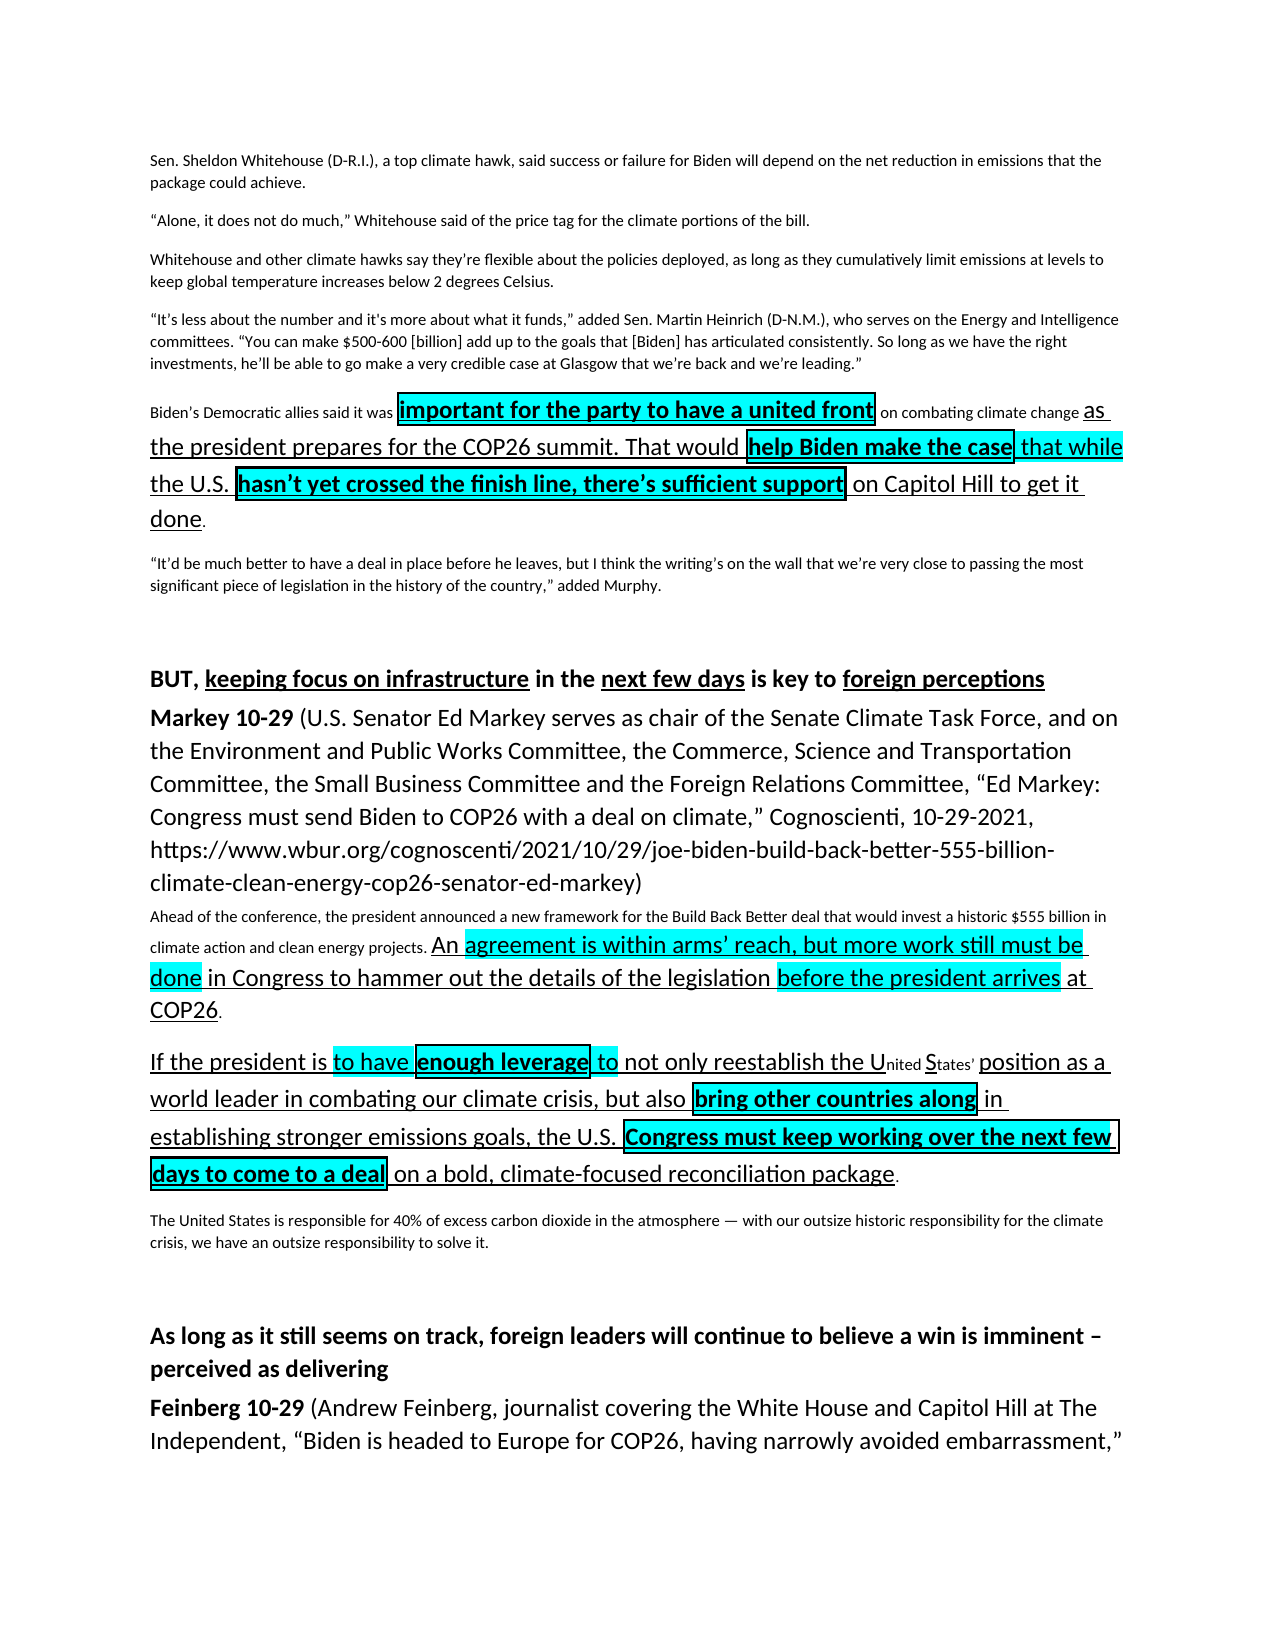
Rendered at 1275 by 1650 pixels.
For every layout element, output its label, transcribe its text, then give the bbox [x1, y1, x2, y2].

text “It’s less about the number and it's more about what it funds,” added Sen. Martin Heinrich (D-N.M.), who serves on the Energy and Intelligence committees. “You can make $500-600 [billion] add up to the goals that [Biden] has articulated consistently. So long as we have the right investments, he’ll be able to go make a very credible case at Glasgow that we’re back and we’re leading.” [150, 309, 1125, 373]
text Sen. Sheldon Whitehouse (D-R.I.), a top climate hawk, said success or failure for Biden will depend on the net reduction in emissions that the package could achieve. [150, 150, 1125, 192]
text Markey 10-29 (U.S. Senator Ed Markey serves as chair of the Senate Climate Task Force, and on the Environment and Public Works Committee, the Commerce, Science and Transportation Committee, the Small Business Committee and the Foreign Relations Committee, “Ed Markey: Congress must send Biden to COP26 with a deal on climate,” Cognoscienti, 10-29-2021, https://www.wbur.org/cognoscenti/2021/10/29/joe-biden-build-back-better-555-billion-climate-clean-energy-cop26-senator-ed-markey) [150, 702, 1125, 897]
subtitle BUT, keeping focus on infrastructure in the next few days is key to foreign perceptions [150, 663, 1125, 694]
text The United States is responsible for 40% of excess carbon dioxide in the atmosphere — with our outsize historic responsibility for the climate crisis, we have an outsize responsibility to solve it. [150, 1210, 1125, 1253]
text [150, 1392, 1125, 1456]
subtitle As long as it still seems on track, foreign leaders will continue to believe a win is imminent – perceived as delivering [150, 1320, 1125, 1384]
text “It’d be much better to have a deal in place before he leaves, but I think the writing’s on the wall that we’re very close to passing the most significant piece of legislation in the history of the country,” added Murphy. [150, 553, 1125, 595]
text Biden’s Democratic allies said it was important for the party to have a united front on combating climate change as the president prepares for the COP26 summit. That would help Biden make the case that while the U.S. hasn’t yet crossed the finish line, there’s sufficient support on Capitol Hill to get it done. [150, 392, 1125, 534]
text “Alone, it does not do much,” Whitehouse said of the price tag for the climate portions of the bill. [150, 210, 1125, 231]
text Ahead of the conference, the president announced a new framework for the Build Back Better deal that would invest a historic $555 billion in climate action and clean energy projects. An agreement is within arms’ reach, but more work still must be done in Congress to hammer out the details of the legislation before the president arrives at COP26. [150, 906, 1125, 1025]
text If the president is to have enough leverage to not only reestablish the United States’ position as a world leader in combating our climate crisis, but also bring other countries along in establishing stronger emissions goals, the U.S. Congress must keep working over the next few days to come to a deal on a bold, climate-focused reconciliation package. [150, 1044, 1125, 1191]
text Whitehouse and other climate hawks say they’re flexible about the policies deployed, as long as they cumulatively limit emissions at levels to keep global temperature increases below 2 degrees Celsius. [150, 249, 1125, 291]
